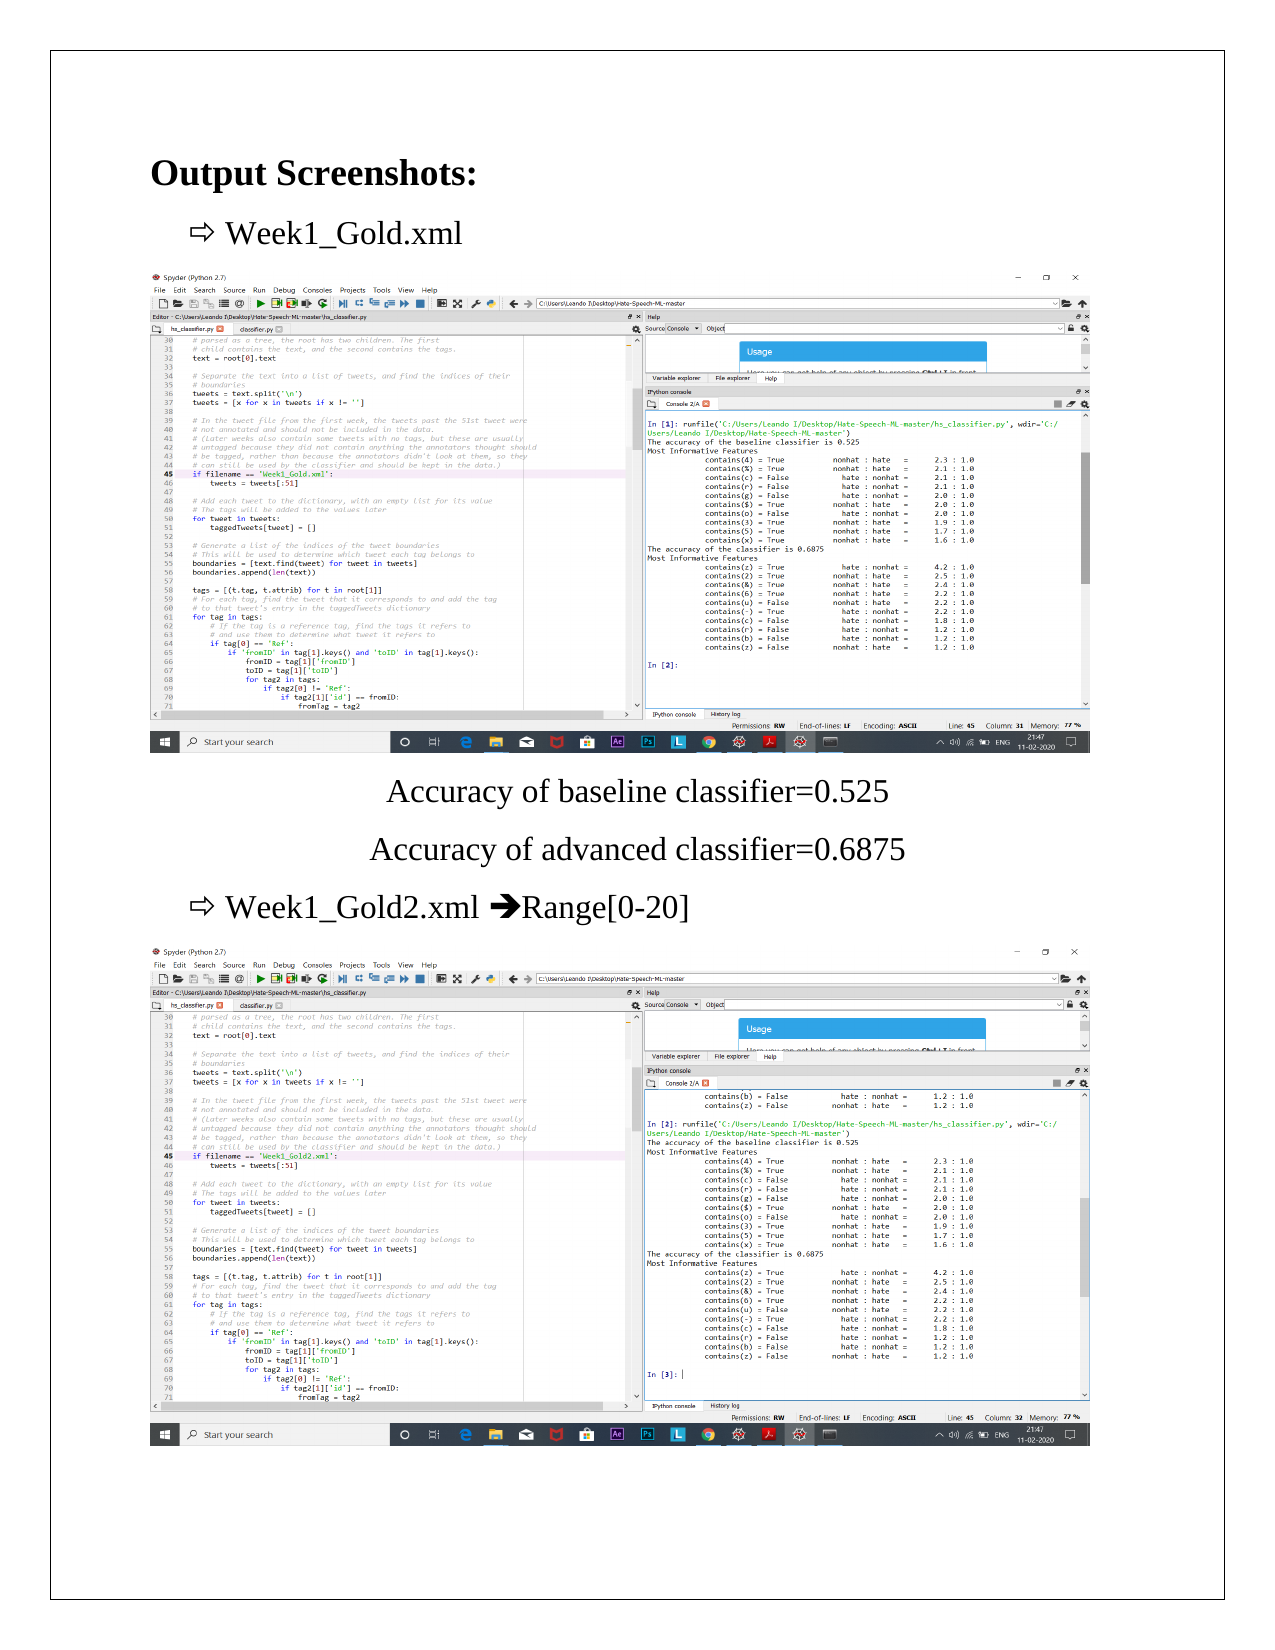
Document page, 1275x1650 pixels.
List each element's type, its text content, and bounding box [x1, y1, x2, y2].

picture [150, 271, 1090, 753]
picture [150, 945, 1090, 1446]
text Output Screenshots: [150, 150, 1125, 193]
text Accuracy of advanced classifier=0.6875 [150, 829, 1125, 868]
list Week1_Gold2.xml Range[0-20] [187, 887, 1125, 926]
text Accuracy of baseline classifier=0.525 [150, 771, 1125, 810]
list Week1_Gold.xml [187, 213, 1125, 252]
